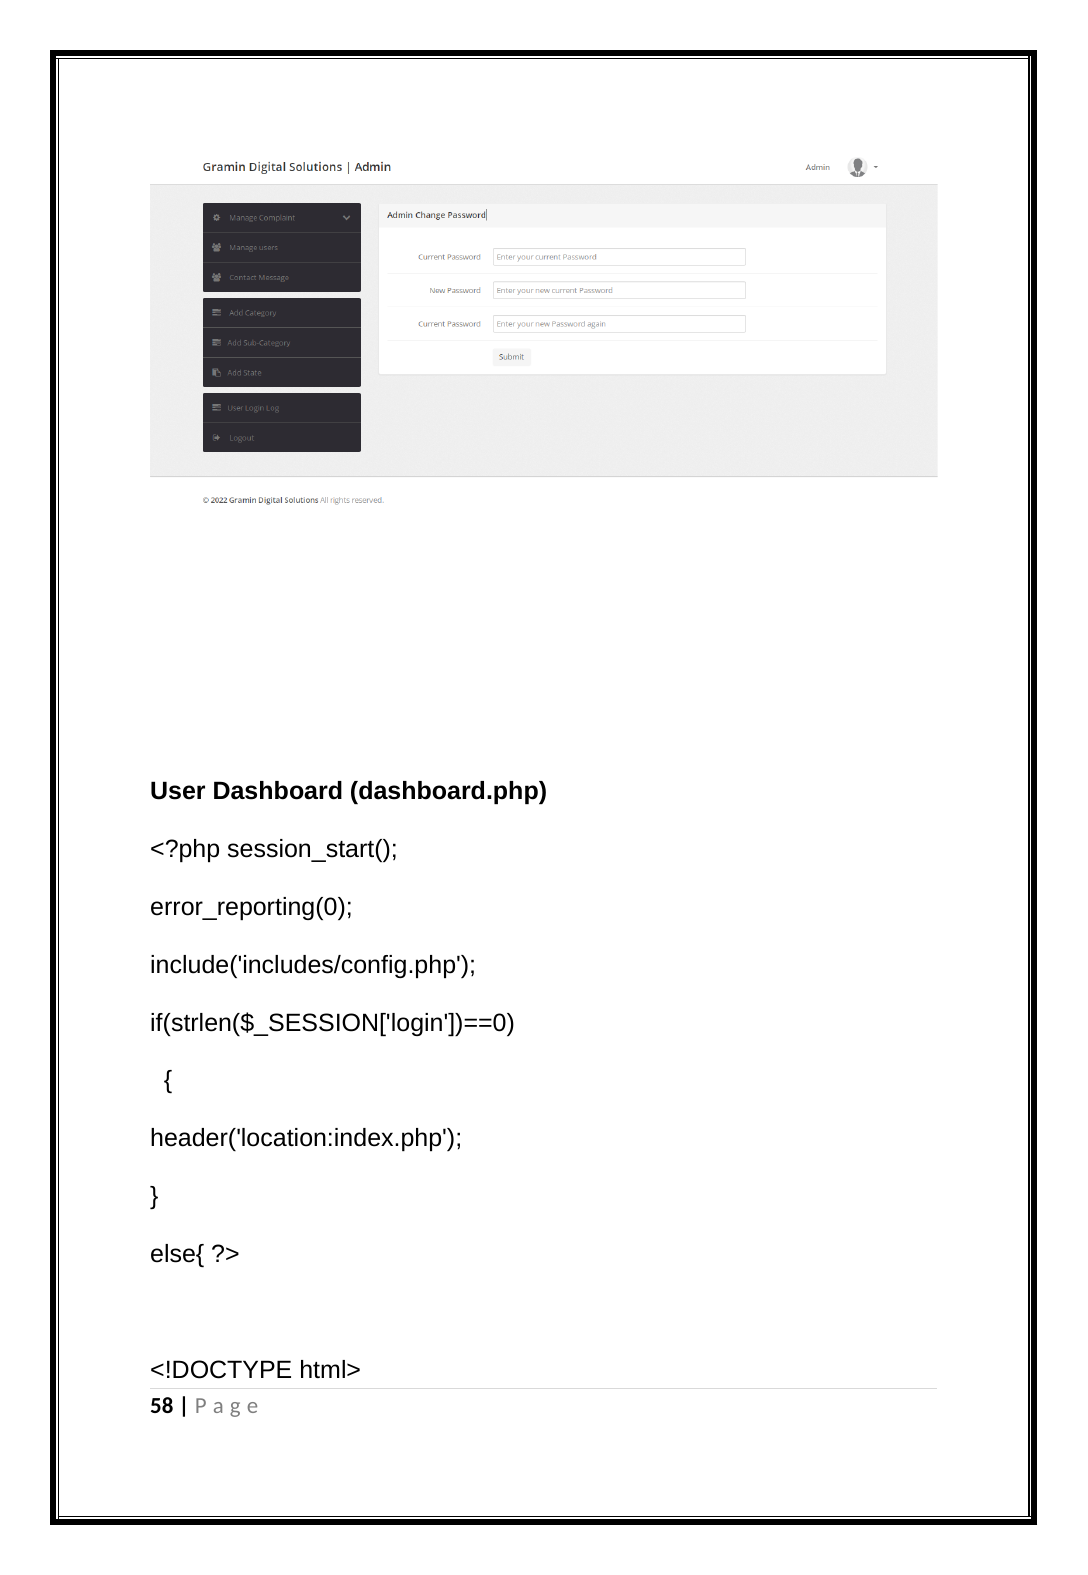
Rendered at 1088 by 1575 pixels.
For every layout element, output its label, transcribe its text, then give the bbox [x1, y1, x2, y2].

text <!DOCTYPE html> [150, 1355, 937, 1384]
text if(strlen($_SESSION['login'])==0) [150, 1008, 937, 1036]
text else{ ?> [150, 1239, 937, 1268]
text error_reporting(0); [150, 892, 937, 921]
text header('location:index.php'); [150, 1123, 937, 1152]
text <?php session_start(); [150, 834, 937, 863]
text } [150, 1181, 937, 1210]
text User Dashboard (dashboard.php) [150, 776, 937, 805]
text include('includes/config.php'); [150, 950, 937, 978]
picture [150, 150, 938, 515]
text { [150, 1066, 937, 1094]
